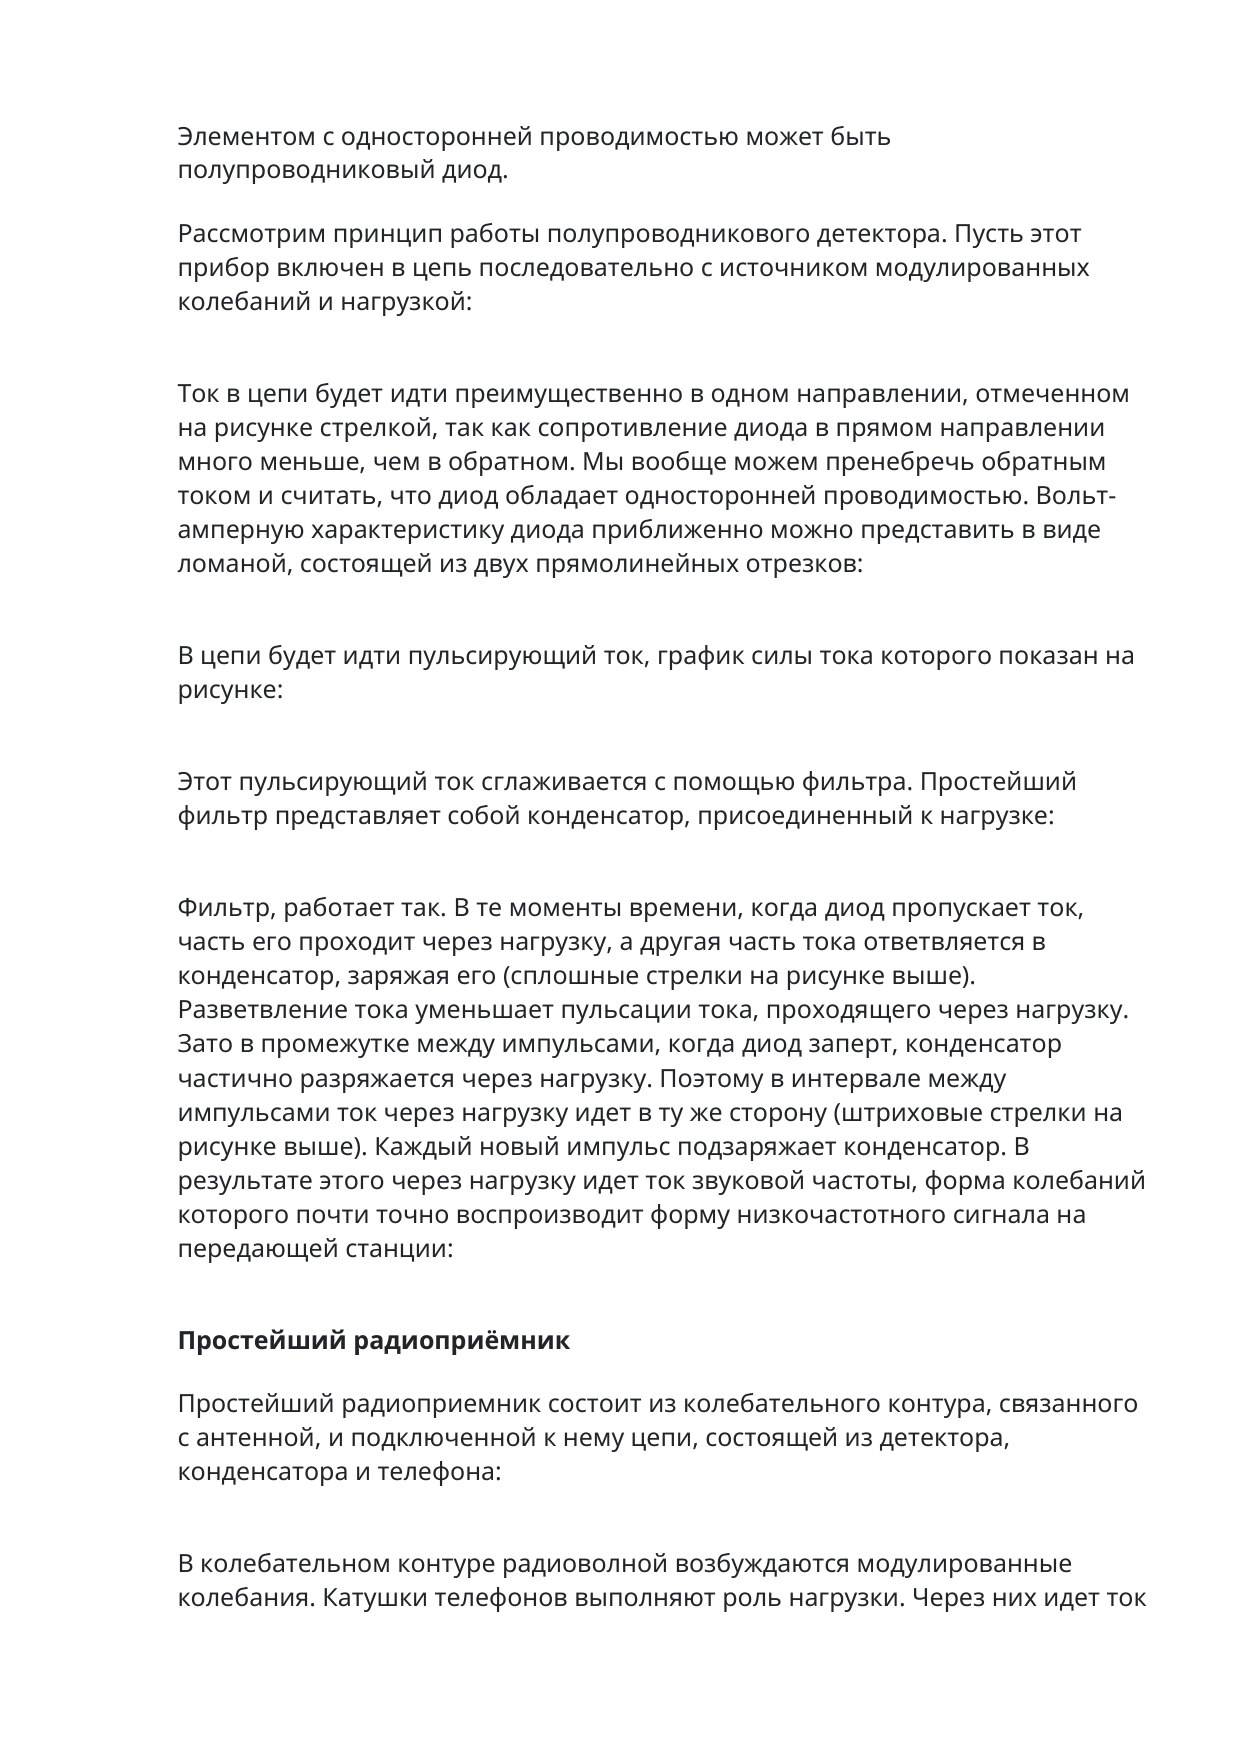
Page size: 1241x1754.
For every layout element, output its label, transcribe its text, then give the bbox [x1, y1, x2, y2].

text Рассмотрим принцип работы полупроводникового детектора. Пусть этот прибор включен в цепь последовательно с источником модулированных колебаний и нагрузкой: [177, 215, 1152, 318]
text Ток в цепи будет идти преимущественно в одном направлении, отмеченном на рисунке стрелкой, так как сопротивление диода в прямом направлении много меньше, чем в обратном. Мы вообще можем пренебречь обратным током и считать, что диод обладает односторонней проводимостью. Вольт-амперную характеристику диода приближенно можно представить в виде ломаной, состоящей из двух прямолинейных отрезков: [177, 376, 1152, 580]
text Простейший радиоприемник состоит из колебательного контура, связанного с антенной, и подключенной к нему цепи, состоящей из детектора, конденсатора и телефона: [177, 1386, 1152, 1488]
text Этот пульсирующий ток сглаживается с помощью фильтра. Простейший фильтр представляет собой конденсатор, присоединенный к нагрузке: [177, 764, 1152, 832]
text В цепи будет идти пульсирующий ток, график силы тока которого показан на рисунке: [177, 638, 1152, 706]
text Фильтр, работает так. В те моменты времени, когда диод пропускает ток, часть его проходит через нагрузку, а другая часть тока ответвляется в конденсатор, заряжая его (сплошные стрелки на рисунке выше). Разветвление тока уменьшает пульсации тока, проходящего через нагрузку. Зато в промежутке между импульсами, когда диод заперт, конденсатор частично разряжается через нагрузку. Поэтому в интервале между импульсами ток через нагрузку идет в ту же сторону (штриховые стрелки на рисунке выше). Каждый новый импульс подзаряжает конденсатор. В результате этого через нагрузку идет ток звуковой частоты, форма колебаний которого почти точно воспроизводит форму низкочастотного сигнала на передающей станции: [177, 890, 1152, 1264]
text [177, 118, 1152, 186]
text Простейший радиоприёмник [177, 1322, 1152, 1357]
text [177, 1546, 1152, 1614]
